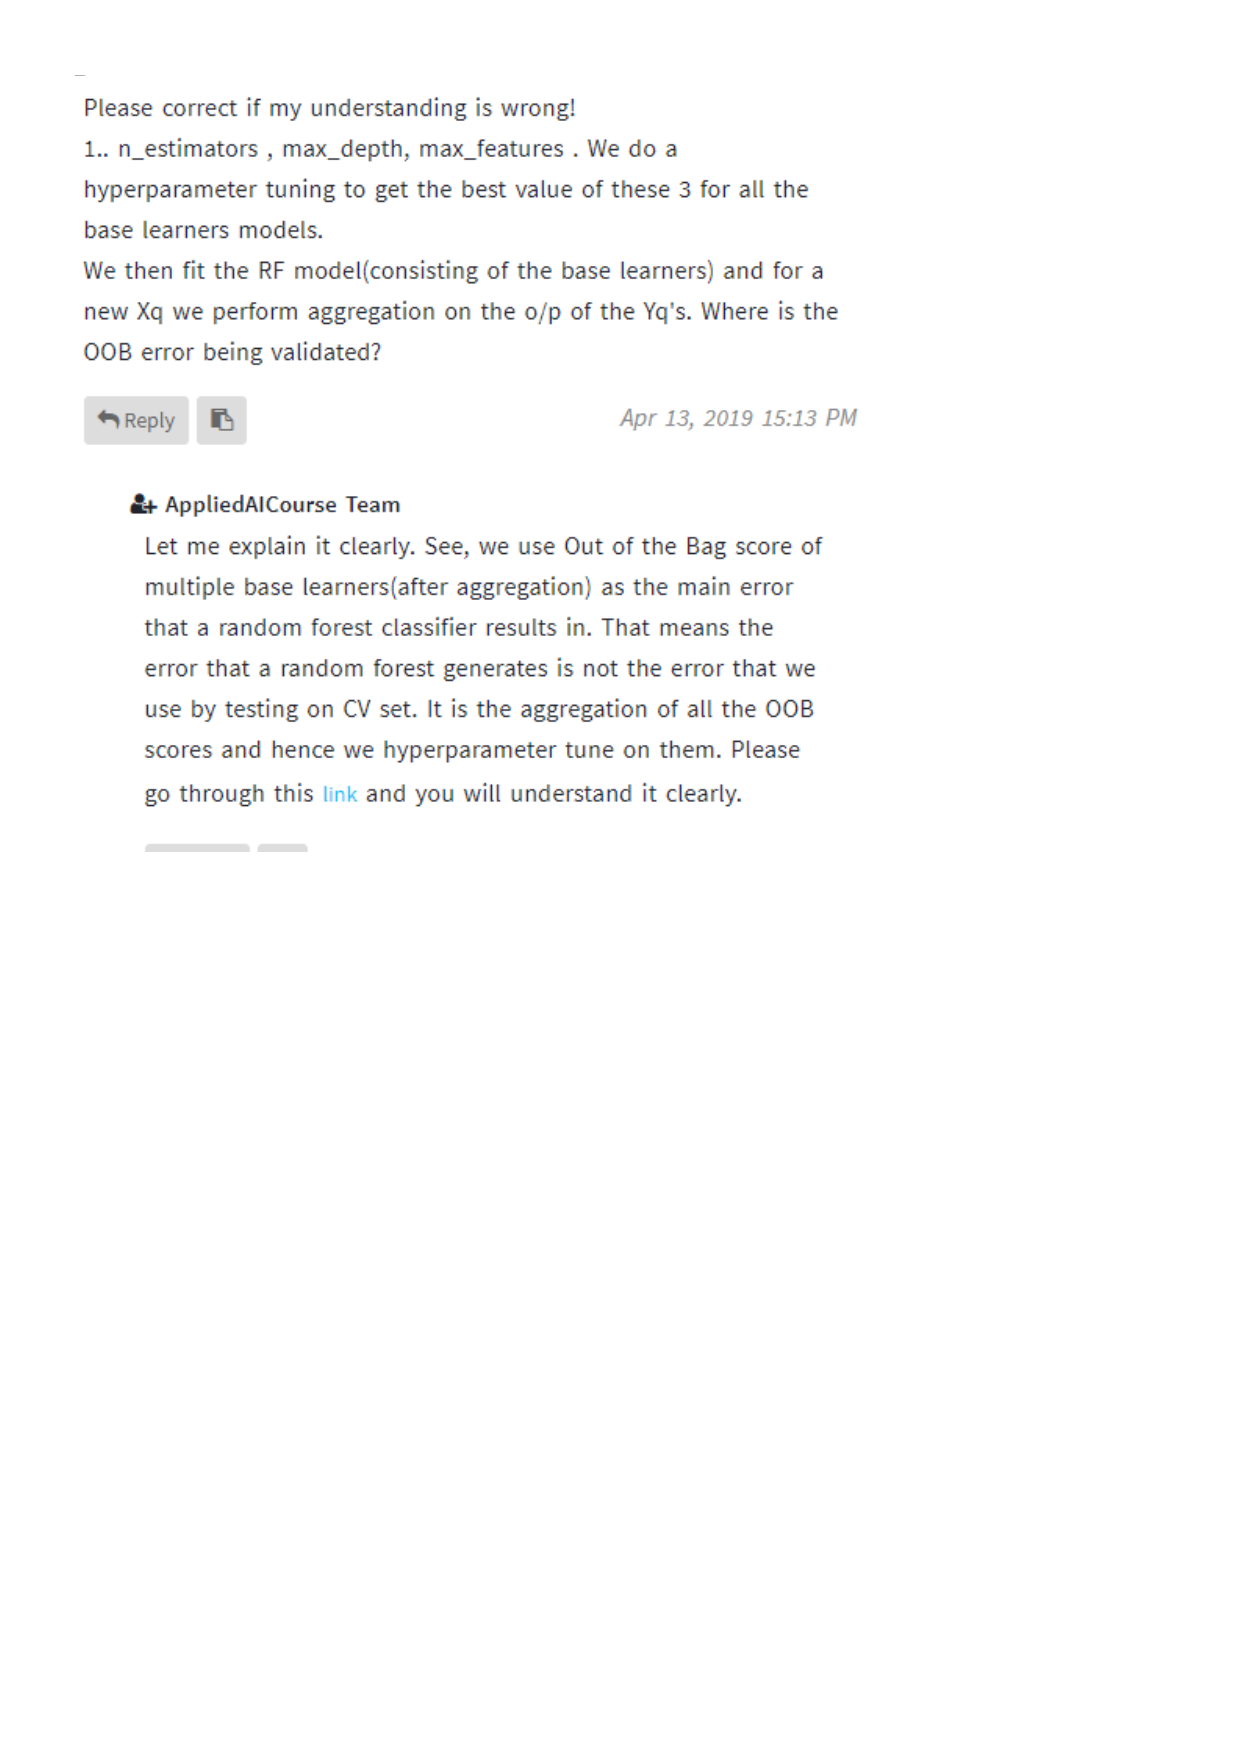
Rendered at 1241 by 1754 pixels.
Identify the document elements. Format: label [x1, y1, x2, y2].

picture [75, 75, 921, 852]
